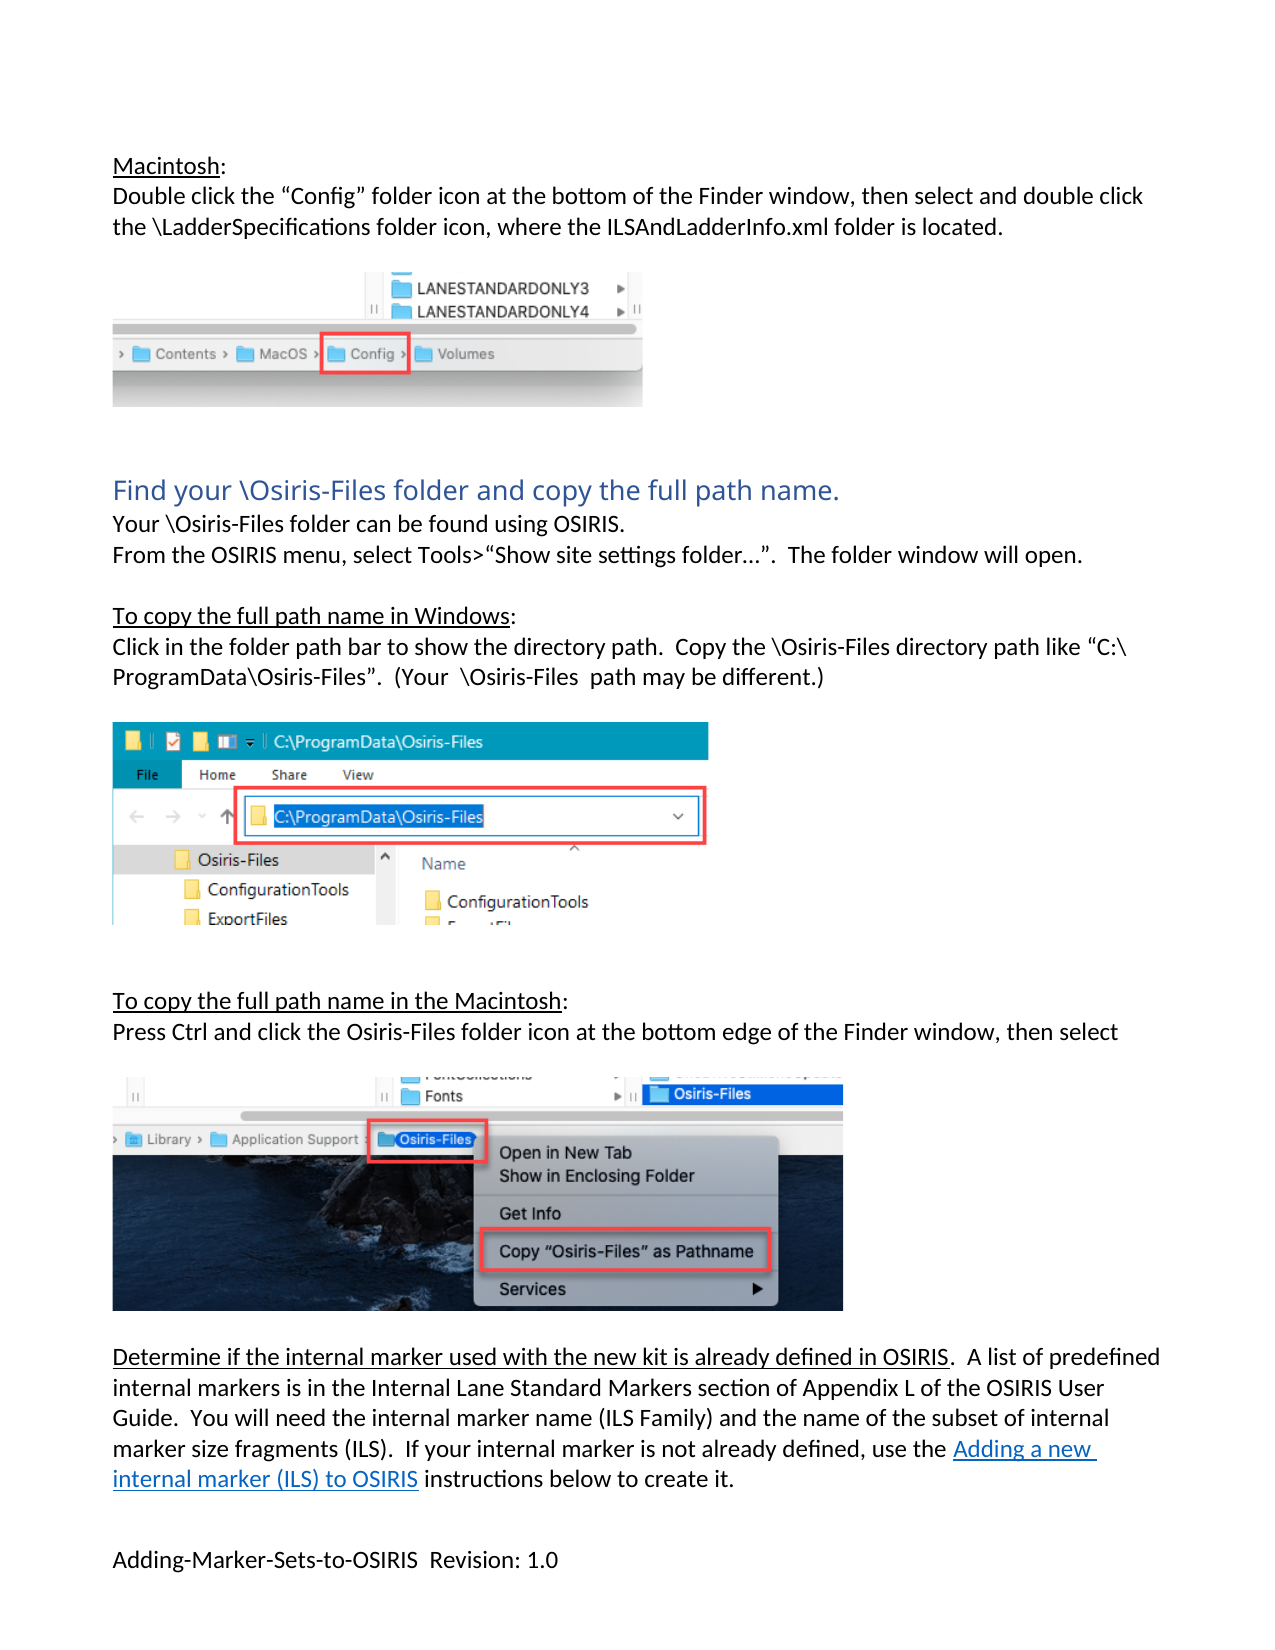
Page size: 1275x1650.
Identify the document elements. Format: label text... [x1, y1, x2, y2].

subtitle Find your \Osiris-Files folder and copy the full path name. [112, 472, 1162, 508]
picture [373, 740, 380, 747]
picture [411, 736, 418, 747]
picture [218, 735, 237, 748]
picture [112, 1077, 844, 1311]
picture [433, 740, 443, 747]
text Press Ctrl and click the Osiris-Files folder icon at the bottom edge of the Finder window, then select [112, 1016, 1162, 1047]
picture [112, 760, 709, 925]
text Macintosh: [112, 150, 1162, 181]
picture [388, 740, 395, 747]
text To copy the full path name in the Macintosh: [112, 986, 1162, 1016]
picture [460, 736, 482, 747]
picture [193, 732, 209, 751]
text To copy the full path name in Windows: [112, 600, 1162, 631]
picture [419, 740, 430, 747]
picture [112, 272, 643, 407]
picture [302, 736, 308, 747]
text Double click the “Config” folder icon at the bottom of the Finder window, then select and double click the \LadderSpecifications folder icon, where the ILSAndLadderInfo.xml folder is located. [112, 181, 1162, 242]
picture [166, 732, 180, 751]
text Click in the folder path bar to show the directory path. Copy the \Osiris-Files directory path like “C:\ProgramData\Osiris-Files”. (Your \Osiris-Files path may be different.) [112, 631, 1162, 692]
picture [337, 740, 354, 747]
text Your \Osiris-Files folder can be found using OSIRIS. [112, 508, 1162, 539]
text Determine if the internal marker used with the new kit is already defined in OSIRIS. A list of predefined internal markers is in the Internal Lane Standard Markers section of Appendix L of the OSIRIS User Guide. You will need the internal marker name (ILS Family) and the name of the subset of internal marker size fragments (ILS). If your internal marker is not already defined, use the Adding a new internal marker (ILS) to OSIRIS instructions below to create it. [112, 1341, 1162, 1494]
text From the OSIRIS menu, select Tools>“Show site settings folder…”. The folder window will open. [112, 539, 1162, 569]
picture [368, 736, 374, 746]
picture [318, 740, 334, 750]
picture [126, 731, 141, 750]
